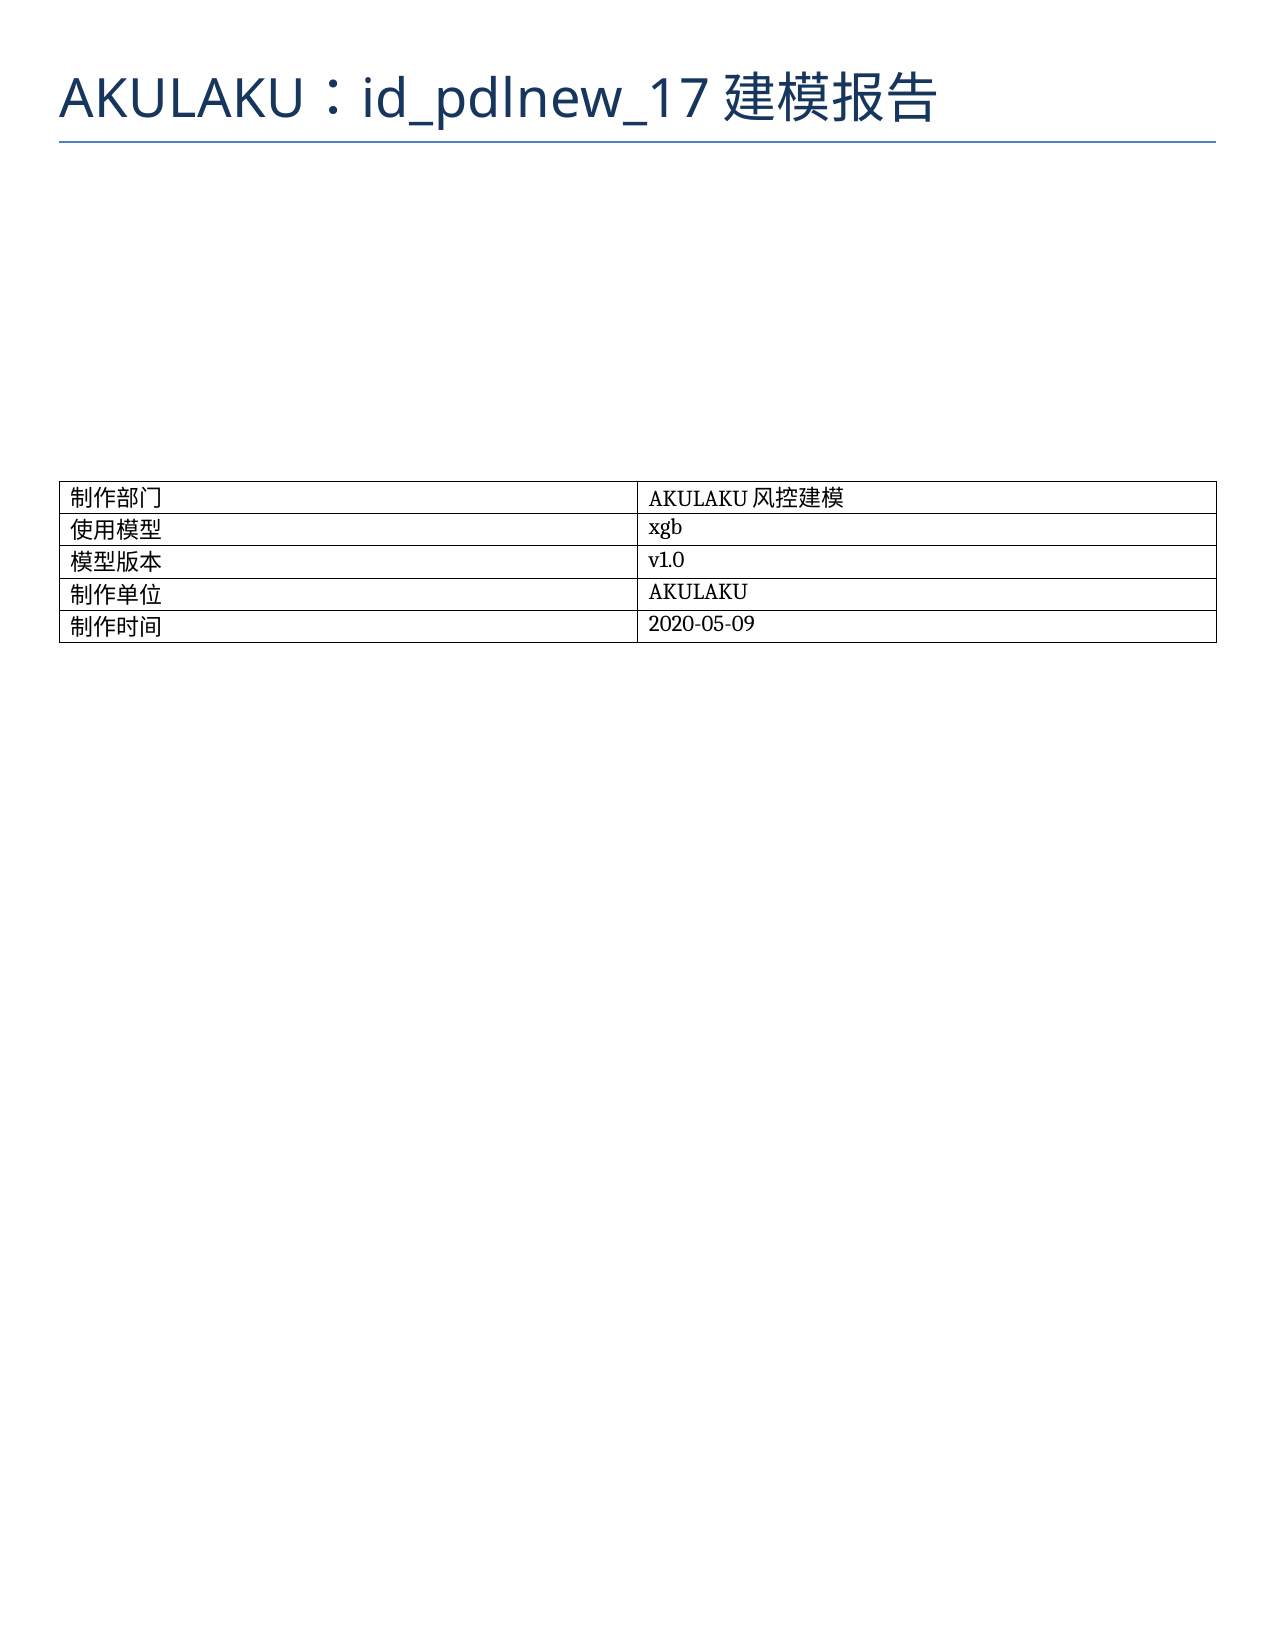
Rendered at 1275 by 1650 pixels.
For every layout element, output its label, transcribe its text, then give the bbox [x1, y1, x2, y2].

table_cell 使用模型 [60, 514, 637, 545]
table_header 制作部门 [60, 482, 637, 513]
table_cell 模型版本 [60, 546, 637, 578]
table_cell xgb [638, 514, 1216, 545]
table_cell v1.0 [638, 546, 1216, 578]
table_cell 制作时间 [60, 611, 637, 642]
table_cell 2020-05-09 [638, 611, 1216, 642]
table_header AKULAKU风控建模 [638, 482, 1216, 513]
title AKULAKU：id_pdlnew_17建模报告 [59, 59, 1216, 141]
table_cell AKULAKU [638, 579, 1216, 610]
table_cell 制作单位 [60, 579, 637, 610]
